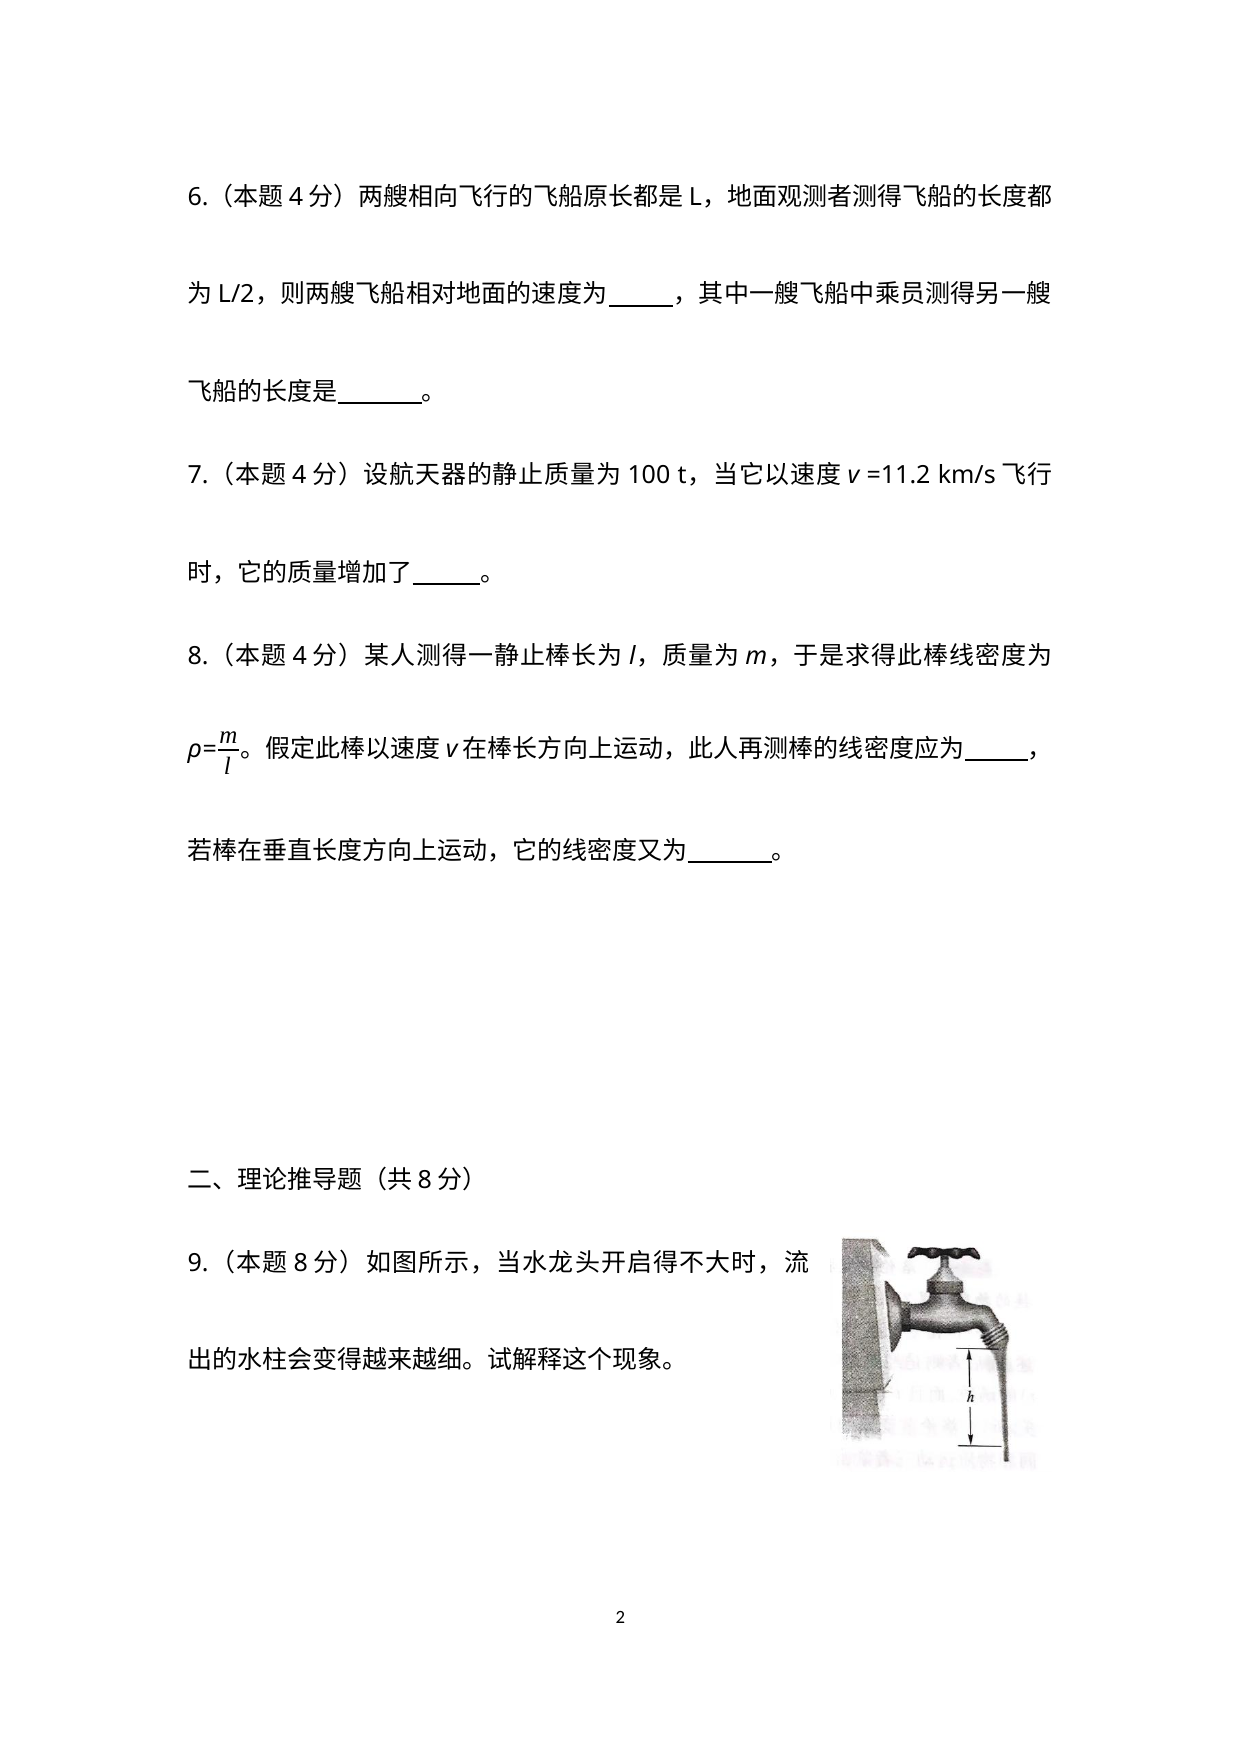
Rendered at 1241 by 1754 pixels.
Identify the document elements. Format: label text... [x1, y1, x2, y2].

text 二、理论推导题（共8分） [187, 1145, 1053, 1210]
text 9.（本题8分）如图所示，当水龙头开启得不大时，流出的水柱会变得越来越细。试解释这个现象。 [187, 1228, 1053, 1390]
picture [830, 1230, 1053, 1472]
text 6.（本题4分）两艘相向飞行的飞船原长都是L，地面观测者测得飞船的长度都为L/2，则两艘飞船相对地面的速度为 ，其中一艘飞船中乘员测得另一艘飞船的长度是 。 [187, 162, 1053, 422]
text 8.（本题4分）某人测得一静止棒长为l，质量为m，于是求得此棒线密度为ρ=。假定此棒以速度v在棒长方向上运动，此人再测棒的线密度应为 ，若棒在垂直长度方向上运动，它的线密度又为 。 [187, 621, 1053, 881]
text 7.（本题4分）设航天器的静止质量为100 t，当它以速度v =11.2 km/s飞行时，它的质量增加了 。 [187, 440, 1053, 603]
